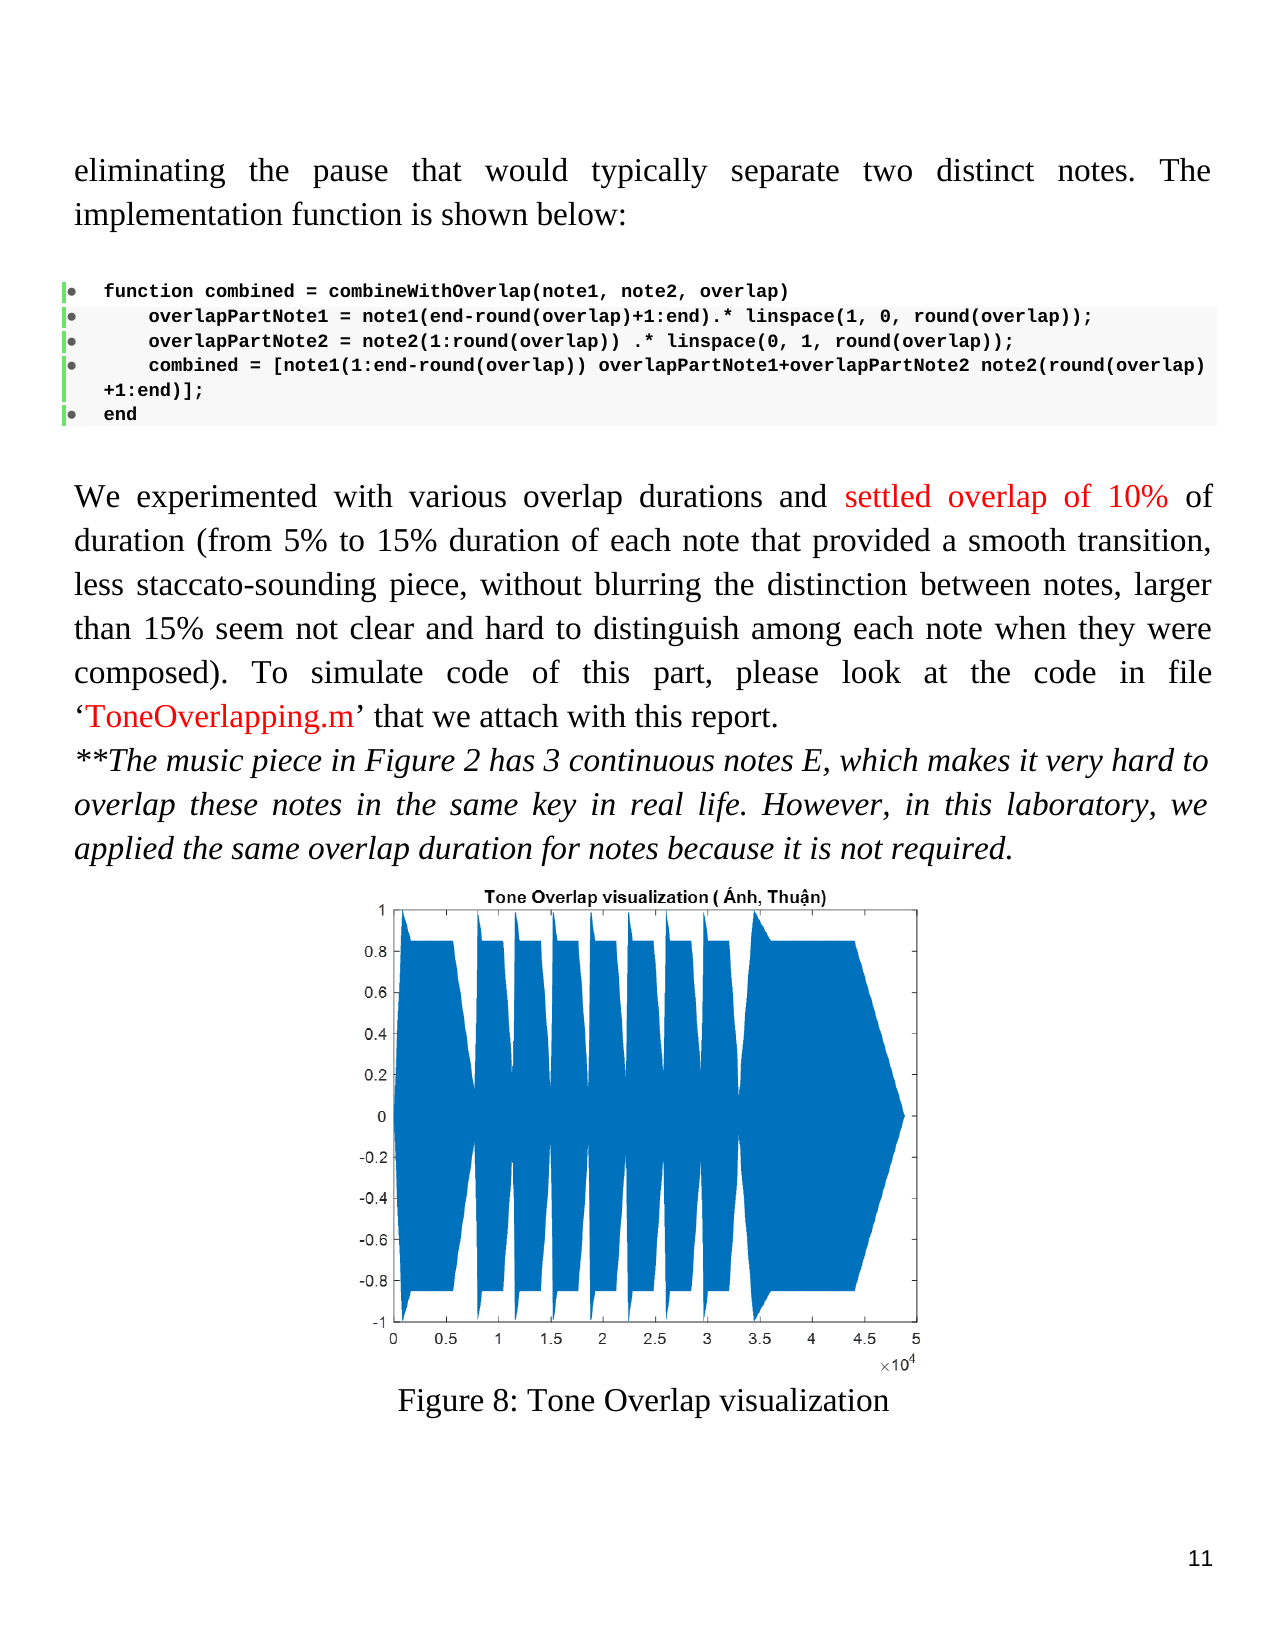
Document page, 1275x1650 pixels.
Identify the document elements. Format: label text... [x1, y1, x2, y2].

list combined = [note1(1:end-round(overlap)) overlapPartNote1+overlapPartNote2 note2(round(overlap)+1:end)]; [66, 356, 1217, 402]
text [74, 150, 1213, 232]
list overlapPartNote2 = note2(1:round(overlap)) .* linspace(0, 1, round(overlap)); [66, 331, 1217, 353]
text **The music piece in Figure 2 has 3 continuous notes E, which makes it very hard to overlap these notes in the same key in real life. However, in this laboratory, we applied the same overlap duration for notes because it is not required. [74, 740, 1213, 867]
picture [307, 872, 980, 1377]
list function combined = combineWithOverlap(note1, note2, overlap) [66, 282, 1217, 303]
text We experimented with various overlap durations and settled overlap of 10% of duration (from 5% to 15% duration of each note that provided a smooth transition, less staccato-sounding piece, without blurring the distinction between notes, larger than 15% seem not clear and hard to distinguish among each note when they were composed). To simulate code of this part, please look at the code in file ‘ToneOverlapping.m’ that we attach with this report. [74, 476, 1213, 734]
list overlapPartNote1 = note1(end-round(overlap)+1:end).* linspace(1, 0, round(overlap)); [66, 307, 1217, 328]
text Figure 8: Tone Overlap visualization [74, 1380, 1213, 1418]
list end [66, 405, 1217, 426]
